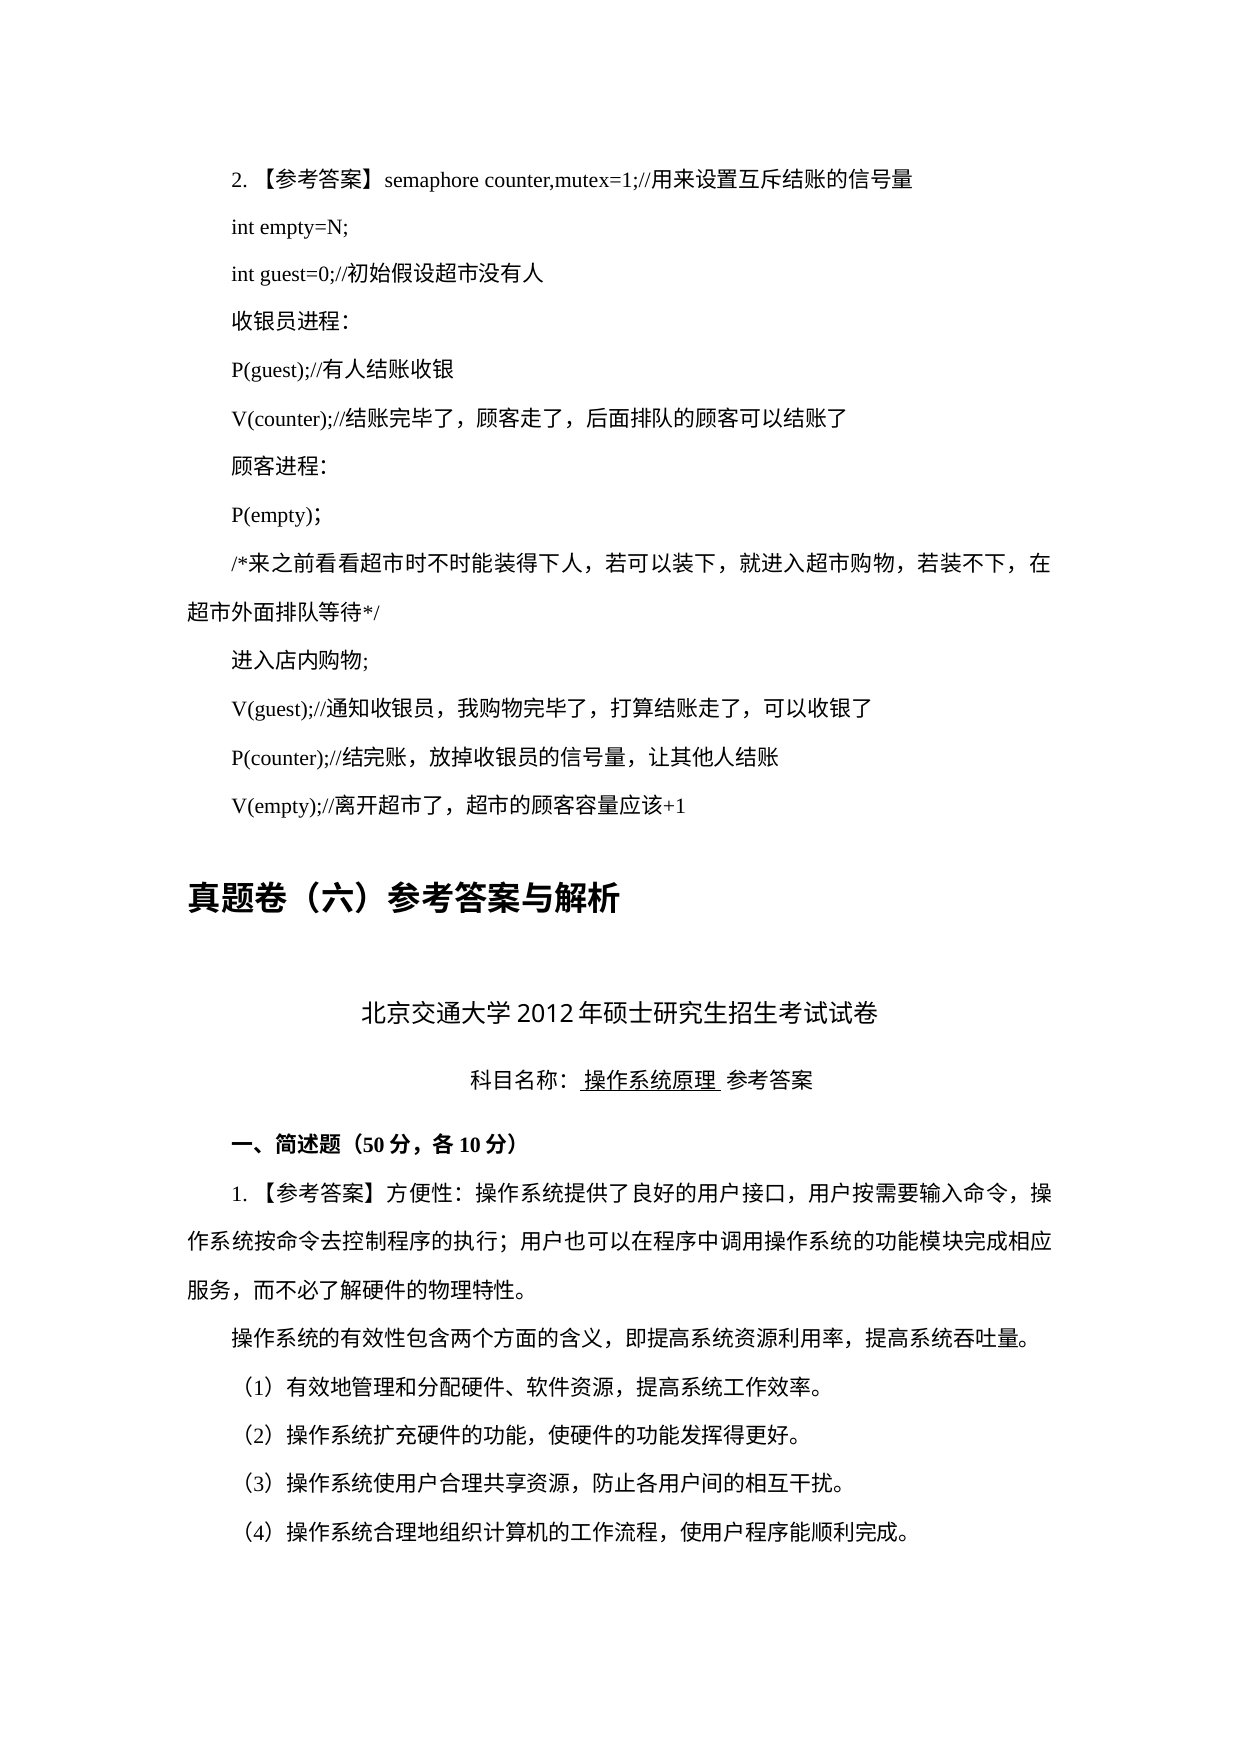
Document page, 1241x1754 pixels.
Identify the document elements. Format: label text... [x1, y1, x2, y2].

text 顾客进程： [187, 449, 1053, 481]
subtitle 真题卷（六）参考答案与解析 [187, 863, 1053, 928]
text P(guest);//有人结账收银 [187, 352, 1053, 384]
text 2. 【参考答案】semaphore counter,mutex=1;//用来设置互斥结账的信号量 [187, 162, 1053, 194]
text （3）操作系统使用户合理共享资源，防止各用户间的相互干扰。 [187, 1466, 1053, 1498]
text int empty=N; [187, 210, 1053, 243]
text （1）有效地管理和分配硬件、软件资源，提高系统工作效率。 [187, 1369, 1053, 1402]
text （4）操作系统合理地组织计算机的工作流程，使用户程序能顺利完成。 [187, 1514, 1053, 1547]
text V(empty);//离开超市了，超市的顾客容量应该+1 [187, 787, 1053, 820]
text 1. 【参考答案】方便性：操作系统提供了良好的用户接口，用户按需要输入命令，操作系统按命令去控制程序的执行；用户也可以在程序中调用操作系统的功能模块完成相应服务，而不必了解硬件的物理特性。 [187, 1175, 1053, 1305]
text 北京交通大学2012年硕士研究生招生考试试卷 [187, 979, 1053, 1044]
text 操作系统的有效性包含两个方面的含义，即提高系统资源利用率，提高系统吞吐量。 [187, 1321, 1053, 1353]
text P(counter);//结完账，放掉收银员的信号量，让其他人结账 [187, 739, 1053, 772]
text 进入店内购物; [187, 642, 1053, 675]
text 科目名称： 操作系统原理 参考答案 [187, 1062, 1053, 1095]
text 收银员进程： [187, 304, 1053, 336]
text int guest=0;//初始假设超市没有人 [187, 255, 1053, 288]
text 一、简述题（50分，各10分） [187, 1127, 1053, 1159]
text V(guest);//通知收银员，我购物完毕了，打算结账走了，可以收银了 [187, 691, 1053, 723]
text /*来之前看看超市时不时能装得下人，若可以装下，就进入超市购物，若装不下，在超市外面排队等待*/ [187, 545, 1053, 627]
text P(empty)； [187, 497, 1053, 529]
text V(counter);//结账完毕了，顾客走了，后面排队的顾客可以结账了 [187, 400, 1053, 433]
text （2）操作系统扩充硬件的功能，使硬件的功能发挥得更好。 [187, 1418, 1053, 1450]
